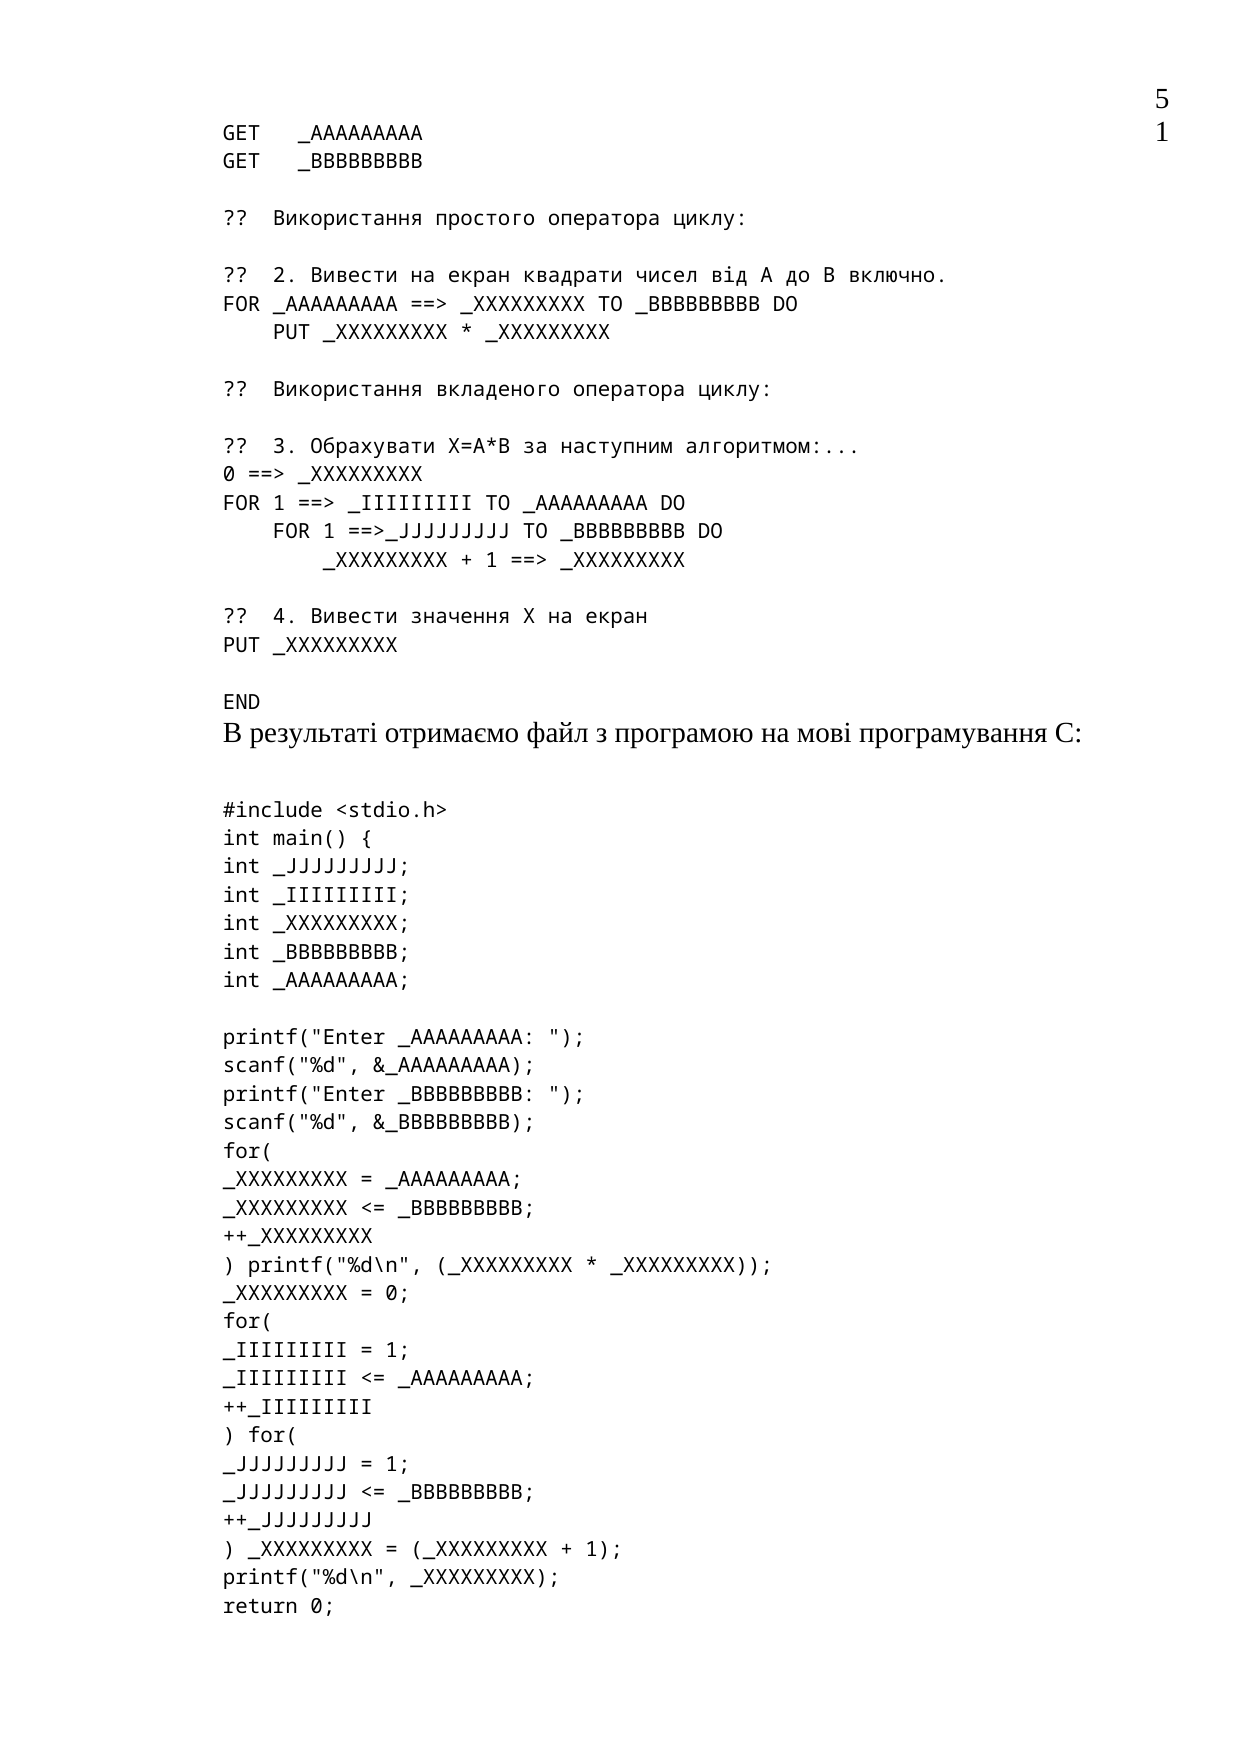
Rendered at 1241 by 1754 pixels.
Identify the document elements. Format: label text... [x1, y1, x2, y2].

text PUT _XXXXXXXXX [148, 630, 1152, 658]
text ) for( [148, 1420, 1152, 1449]
text #include <stdio.h> [148, 795, 1152, 823]
text int main() { [148, 823, 1152, 852]
text _XXXXXXXXX + 1 ==> _XXXXXXXXX [148, 545, 1152, 573]
text _XXXXXXXXX <= _BBBBBBBBB; [148, 1193, 1152, 1221]
text FOR 1 ==> _IIIIIIIII TO _AAAAAAAAA DO [148, 488, 1152, 516]
text FOR 1 ==>_JJJJJJJJJ TO _BBBBBBBBB DO [148, 516, 1152, 545]
text ?? 2. Вивести на екран квадрати чисел від А до В включно. [148, 260, 1152, 289]
text ) printf("%d\n", (_XXXXXXXXX * _XXXXXXXXX)); [148, 1250, 1152, 1278]
text _JJJJJJJJJ <= _BBBBBBBBB; [148, 1477, 1152, 1506]
text GET _BBBBBBBBB [148, 147, 1152, 175]
text ++_XXXXXXXXX [148, 1221, 1152, 1250]
text return 0; [148, 1591, 1152, 1619]
text int _XXXXXXXXX; [148, 908, 1152, 937]
text ++_JJJJJJJJJ [148, 1506, 1152, 1534]
text FOR _AAAAAAAAA ==> _XXXXXXXXX TO _BBBBBBBBB DO [148, 289, 1152, 317]
text scanf("%d", &_AAAAAAAAA); [148, 1051, 1152, 1079]
text ) _XXXXXXXXX = (_XXXXXXXXX + 1); [148, 1534, 1152, 1562]
text END [148, 687, 1152, 715]
text int _BBBBBBBBB; [148, 937, 1152, 965]
text ++_IIIIIIIII [148, 1392, 1152, 1420]
text ?? Використання вкладеного оператора циклу: [148, 374, 1152, 402]
text printf("Enter _BBBBBBBBB: "); [148, 1079, 1152, 1107]
text ?? 3. Обрахувати Х=А*В за наступним алгоритмом:... [148, 431, 1152, 459]
text printf("Enter _AAAAAAAAA: "); [148, 1022, 1152, 1051]
text _XXXXXXXXX = _AAAAAAAAA; [148, 1164, 1152, 1193]
text printf("%d\n", _XXXXXXXXX); [148, 1562, 1152, 1591]
text GET _AAAAAAAAA [148, 118, 1152, 147]
text int _IIIIIIIII; [148, 880, 1152, 908]
text for( [148, 1136, 1152, 1164]
text int _AAAAAAAAA; [148, 965, 1152, 994]
text _JJJJJJJJJ = 1; [148, 1449, 1152, 1477]
text _IIIIIIIII = 1; [148, 1335, 1152, 1363]
text В результаті отримаємо файл з програмою на мові програмування С: [148, 715, 1152, 749]
text ?? Використання простого оператора циклу: [148, 203, 1152, 232]
text _XXXXXXXXX = 0; [148, 1278, 1152, 1307]
text 0 ==> _XXXXXXXXX [148, 459, 1152, 488]
text PUT _XXXXXXXXX * _XXXXXXXXX [148, 317, 1152, 346]
text ?? 4. Вивести значення Х на екран [148, 602, 1152, 630]
text int _JJJJJJJJJ; [148, 852, 1152, 880]
text _IIIIIIIII <= _AAAAAAAAA; [148, 1363, 1152, 1392]
text for( [148, 1307, 1152, 1335]
text scanf("%d", &_BBBBBBBBB); [148, 1107, 1152, 1136]
